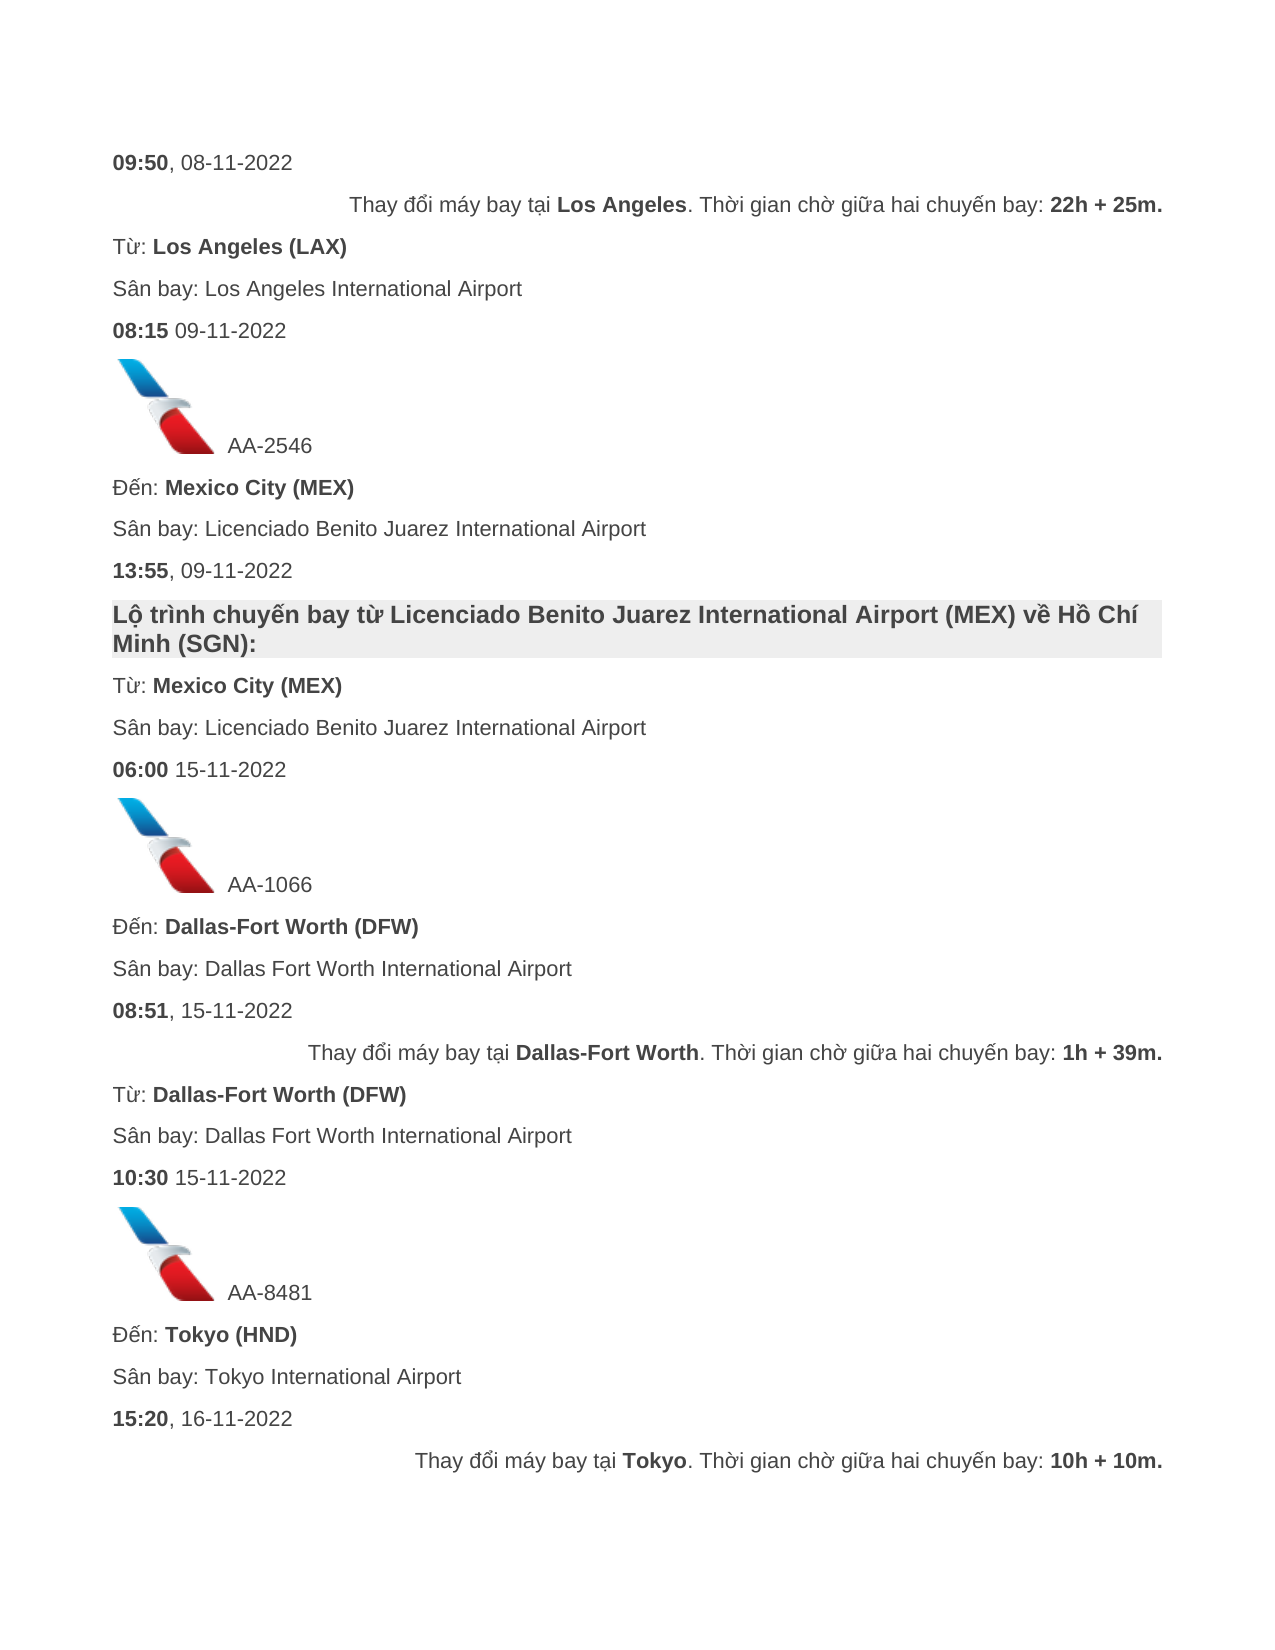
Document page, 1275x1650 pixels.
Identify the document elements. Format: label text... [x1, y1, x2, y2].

text 08:15 09-11-2022 [112, 317, 1162, 343]
text Sân bay: Tokyo International Airport [112, 1364, 1162, 1389]
text Lộ trình chuyến bay từ Licenciado Benito Juarez International Airport (MEX) về Hồ Chí Minh (SGN): [112, 600, 1162, 658]
text Sân bay: Dallas Fort Worth International Airport [112, 1123, 1162, 1148]
text 10:30 15-11-2022 [112, 1165, 1162, 1190]
picture [112, 359, 222, 454]
text Từ: Mexico City (MEX) [112, 673, 1162, 698]
text 15:20, 16-11-2022 [112, 1406, 1162, 1431]
text Từ: Los Angeles (LAX) [112, 234, 1162, 259]
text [112, 276, 1162, 301]
text AA-2546 [112, 359, 1162, 458]
text 06:00 15-11-2022 [112, 757, 1162, 782]
text Sân bay: Licenciado Benito Juarez International Airport [112, 715, 1162, 740]
text Từ: Dallas-Fort Worth (DFW) [112, 1081, 1162, 1107]
picture [112, 798, 222, 893]
text Sân bay: Dallas Fort Worth International Airport [112, 956, 1162, 981]
text AA-8481 [112, 1207, 1162, 1306]
text Thay đổi máy bay tại Tokyo. Thời gian chờ giữa hai chuyến bay: 10h + 10m. [112, 1448, 1162, 1473]
text Đến: Tokyo (HND) [112, 1322, 1162, 1347]
text Sân bay: Licenciado Benito Juarez International Airport [112, 516, 1162, 542]
text Thay đổi máy bay tại Dallas-Fort Worth. Thời gian chờ giữa hai chuyến bay: 1h + 39m. [112, 1039, 1162, 1065]
picture [112, 1207, 222, 1301]
text AA-1066 [112, 799, 1162, 897]
text 13:55, 09-11-2022 [112, 558, 1162, 583]
text Đến: Dallas-Fort Worth (DFW) [112, 914, 1162, 939]
text Thay đổi máy bay tại Los Angeles. Thời gian chờ giữa hai chuyến bay: 22h + 25m. [112, 192, 1162, 217]
text 08:51, 15-11-2022 [112, 998, 1162, 1023]
text Đến: Mexico City (MEX) [112, 474, 1162, 500]
text 09:50, 08-11-2022 [112, 150, 1162, 175]
